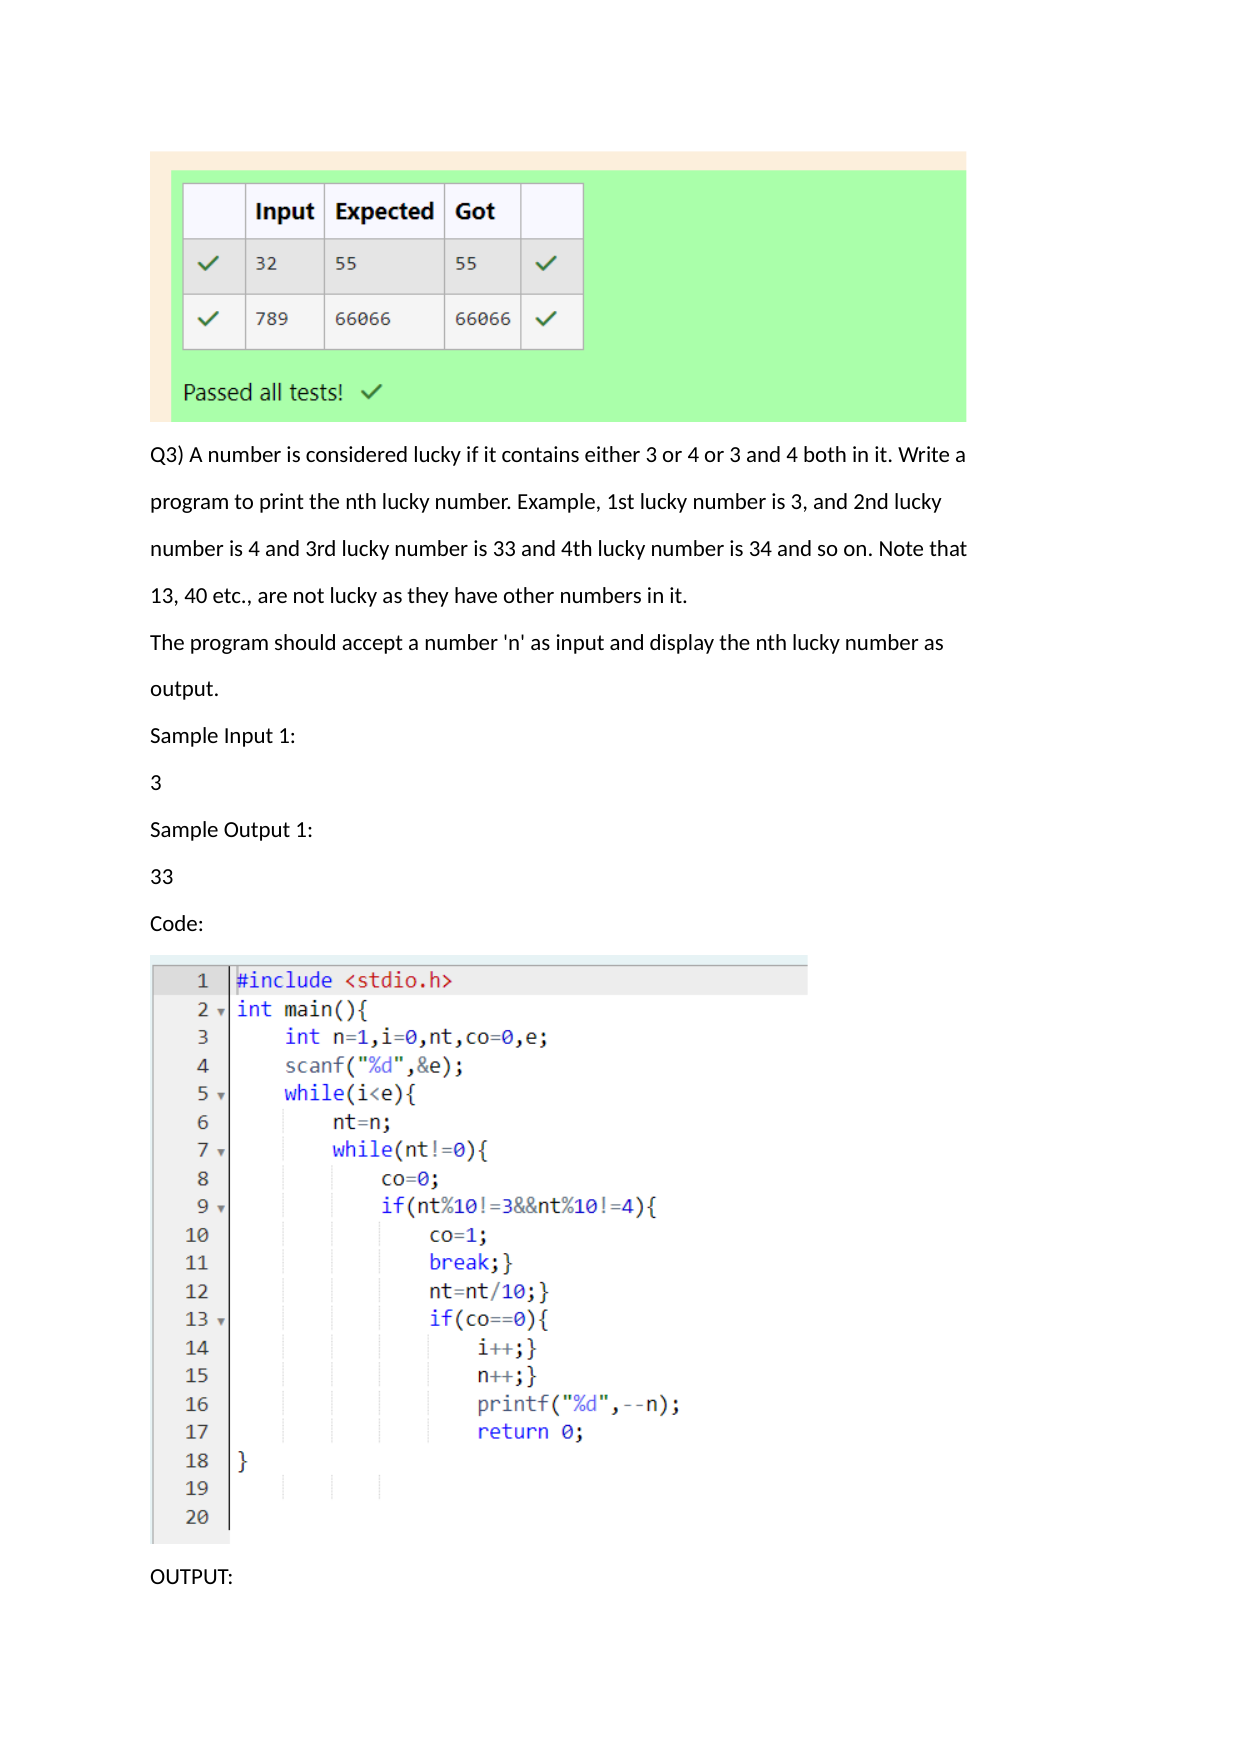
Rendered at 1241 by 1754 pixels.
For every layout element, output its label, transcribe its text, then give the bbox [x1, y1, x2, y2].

text output. [150, 674, 1090, 702]
text The program should accept a number 'n' as input and display the nth lucky number as [150, 628, 1090, 656]
picture [150, 955, 808, 1544]
text 3 [150, 768, 1090, 796]
text OUTPUT: [150, 1562, 1090, 1590]
text 13, 40 etc., are not lucky as they have other numbers in it. [150, 581, 1090, 609]
text Sample Output 1: [150, 815, 1090, 843]
text program to print the nth lucky number. Example, 1st lucky number is 3, and 2nd lucky [150, 487, 1090, 515]
text Sample Input 1: [150, 721, 1090, 749]
text Code: [150, 909, 1090, 937]
text number is 4 and 3rd lucky number is 33 and 4th lucky number is 34 and so on. Note that [150, 534, 1090, 562]
text Q3) A number is considered lucky if it contains either 3 or 4 or 3 and 4 both in it. Write a [150, 440, 1090, 468]
picture [150, 150, 967, 422]
text 33 [150, 862, 1090, 890]
